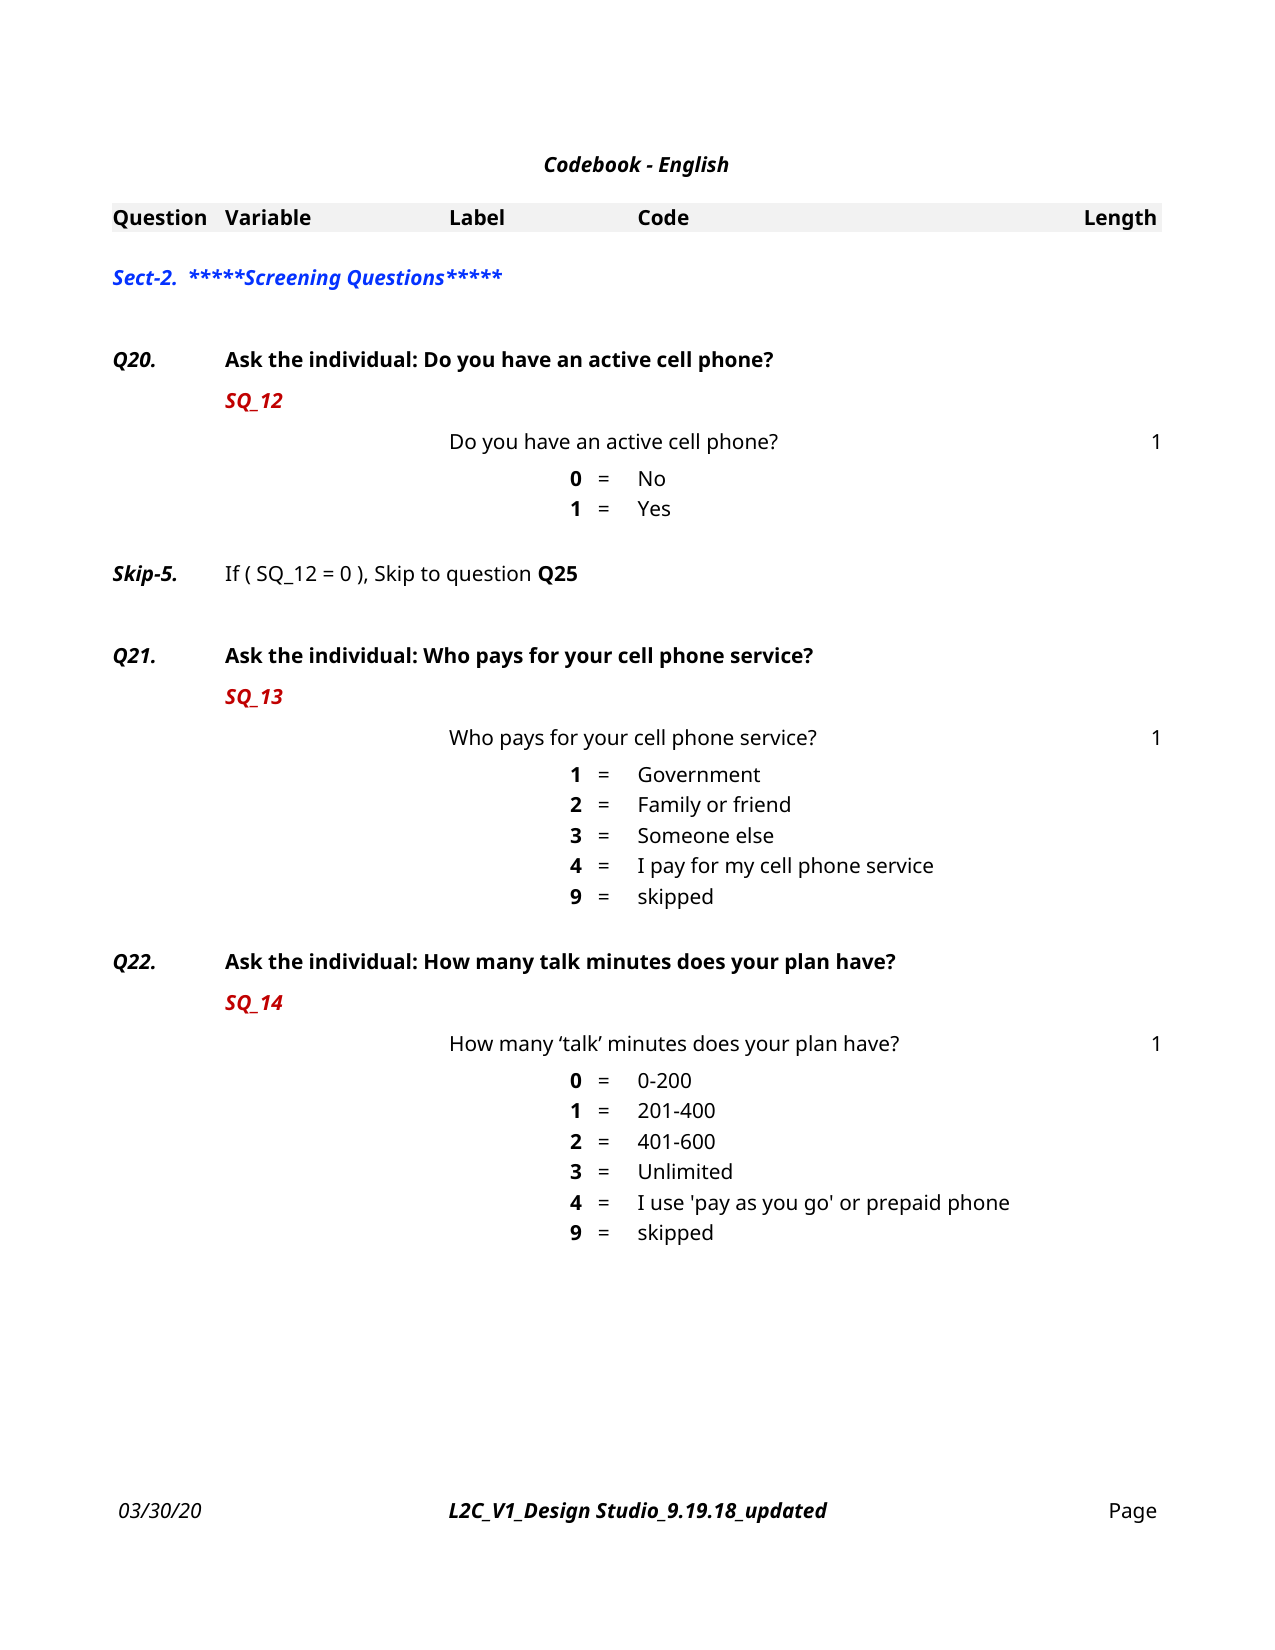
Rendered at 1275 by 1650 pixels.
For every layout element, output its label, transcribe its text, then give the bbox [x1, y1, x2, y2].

text SQ_14 [225, 988, 1162, 1017]
text 9 = skipped [112, 882, 1162, 910]
text 2 = 401-600 [112, 1127, 1162, 1155]
text 2 = Family or friend [112, 790, 1162, 819]
text SQ_13 [225, 682, 1162, 711]
text Do you have an active cell phone? 1 [225, 427, 1162, 455]
text 4 = I use 'pay as you go' or prepaid phone [112, 1188, 1162, 1216]
text Q22. Ask the individual: How many talk minutes does your plan have? [112, 947, 1162, 976]
text 3 = Someone else [112, 821, 1162, 849]
text Who pays for your cell phone service? 1 [225, 723, 1162, 752]
text Sect-2. *****Screening Questions***** [112, 263, 1162, 292]
text Skip-5. If ( SQ_12 = 0 ), Skip to question Q25 [112, 559, 1162, 588]
text 0 = No [112, 464, 1162, 492]
text 0 = 0-200 [112, 1066, 1162, 1094]
text 4 = I pay for my cell phone service [112, 851, 1162, 880]
text How many ‘talk’ minutes does your plan have? 1 [225, 1029, 1162, 1057]
text Q21. Ask the individual: Who pays for your cell phone service? [112, 641, 1162, 670]
text SQ_12 [225, 386, 1162, 414]
text Q20. Ask the individual: Do you have an active cell phone? [112, 345, 1162, 373]
text 1 = 201-400 [112, 1096, 1162, 1125]
text 3 = Unlimited [112, 1157, 1162, 1186]
text 1 = Government [112, 760, 1162, 788]
text 1 = Yes [112, 494, 1162, 523]
text 9 = skipped [112, 1218, 1162, 1247]
